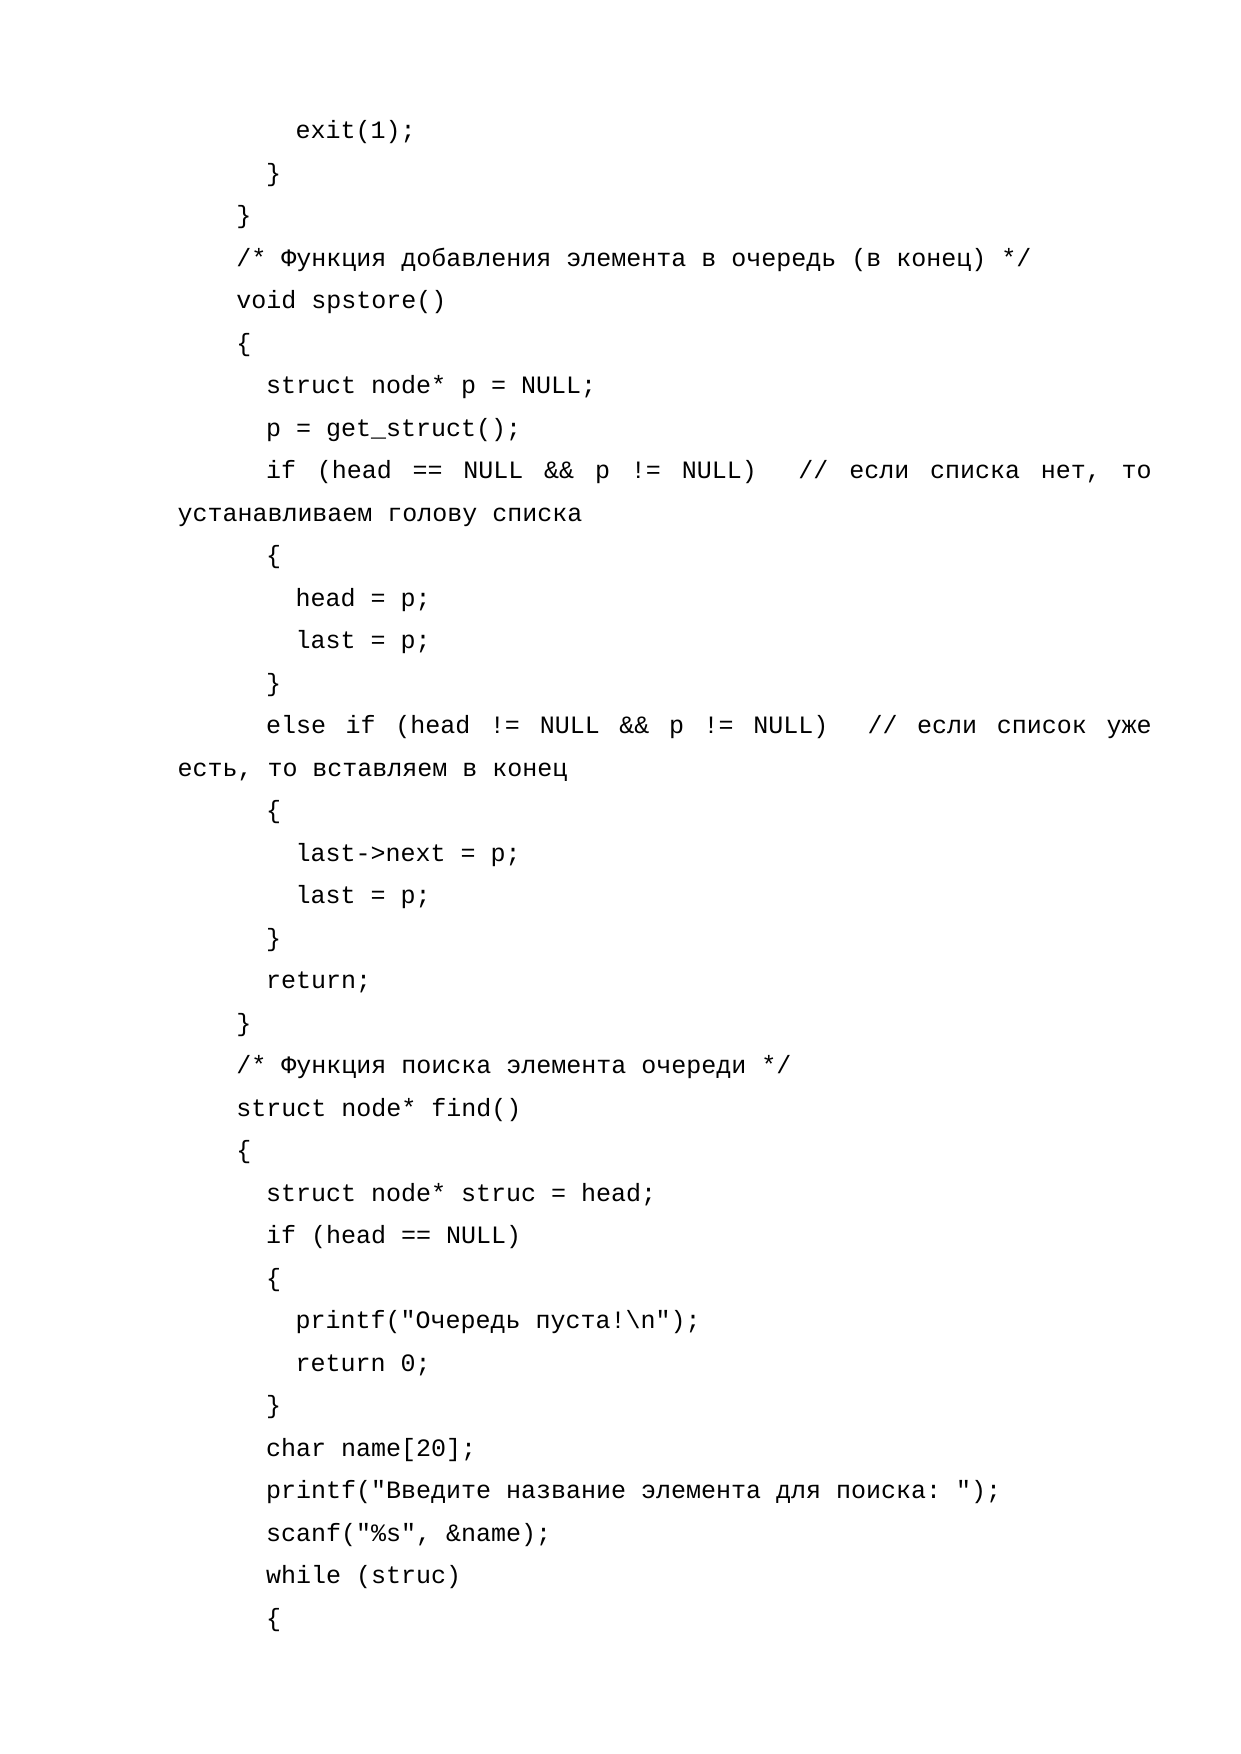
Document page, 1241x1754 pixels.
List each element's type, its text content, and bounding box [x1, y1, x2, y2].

text { [177, 1266, 1152, 1294]
text } [177, 1011, 1152, 1039]
text } [177, 926, 1152, 954]
text struct node* struc = head; [177, 1181, 1152, 1209]
text if (head == NULL) [177, 1223, 1152, 1251]
text printf("Введите название элемента для поиска: "); [177, 1478, 1152, 1506]
text { [177, 1138, 1152, 1166]
text void spstore() [177, 288, 1152, 316]
text } [177, 1393, 1152, 1421]
text p = get_struct(); [177, 416, 1152, 444]
text { [177, 1606, 1152, 1634]
text } [177, 203, 1152, 231]
text } [177, 161, 1152, 189]
text last = p; [177, 628, 1152, 656]
text last = p; [177, 883, 1152, 911]
text while (struc) [177, 1563, 1152, 1591]
text char name[20]; [177, 1436, 1152, 1464]
text last->next = p; [177, 841, 1152, 869]
text struct node* p = NULL; [177, 373, 1152, 401]
text return 0; [177, 1351, 1152, 1379]
text { [177, 331, 1152, 359]
text { [177, 543, 1152, 571]
text printf("Очередь пуста!\n"); [177, 1308, 1152, 1336]
text { [177, 798, 1152, 826]
text struct node* find() [177, 1096, 1152, 1124]
text /* Функция поиска элемента очереди */ [177, 1053, 1152, 1081]
text if (head == NULL && p != NULL) // если списка нет, то устанавливаем голову списка [177, 458, 1152, 529]
text scanf("%s", &name); [177, 1521, 1152, 1549]
text exit(1); [177, 118, 1152, 146]
text head = p; [177, 586, 1152, 614]
text /* Функция добавления элемента в очередь (в конец) */ [177, 246, 1152, 274]
text return; [177, 968, 1152, 996]
text } [177, 671, 1152, 699]
text else if (head != NULL && p != NULL) // если список уже есть, то вставляем в конец [177, 713, 1152, 784]
